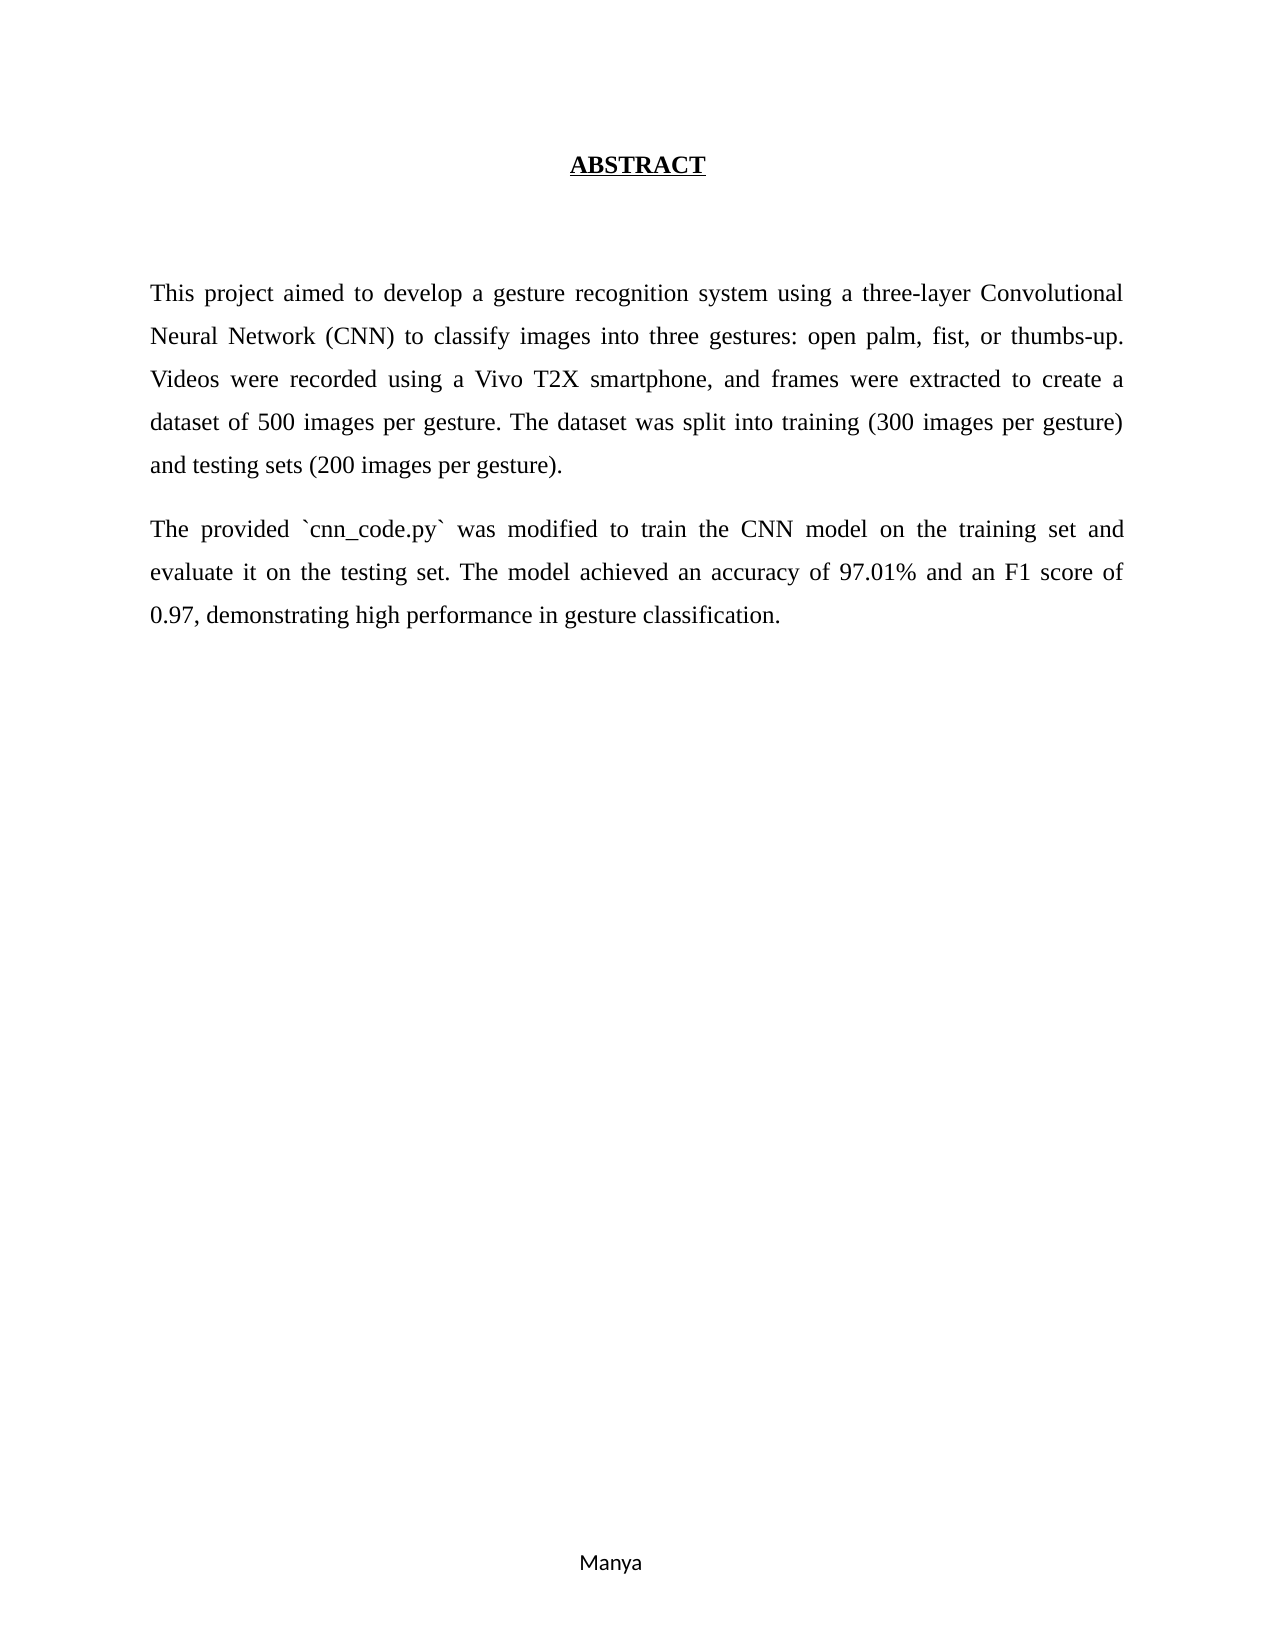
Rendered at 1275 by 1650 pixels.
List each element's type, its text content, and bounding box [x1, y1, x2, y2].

text ABSTRACT [150, 150, 1125, 179]
text The provided `cnn_code.py` was modified to train the CNN model on the training set and evaluate it on the testing set. The model achieved an accuracy of 97.01% and an F1 score of 0.97, demonstrating high performance in gesture classification. [150, 514, 1125, 629]
text This project aimed to develop a gesture recognition system using a three-layer Convolutional Neural Network (CNN) to classify images into three gestures: open palm, fist, or thumbs-up. Videos were recorded using a Vivo T2X smartphone, and frames were extracted to create a dataset of 500 images per gesture. The dataset was split into training (300 images per gesture) and testing sets (200 images per gesture). [150, 278, 1125, 479]
